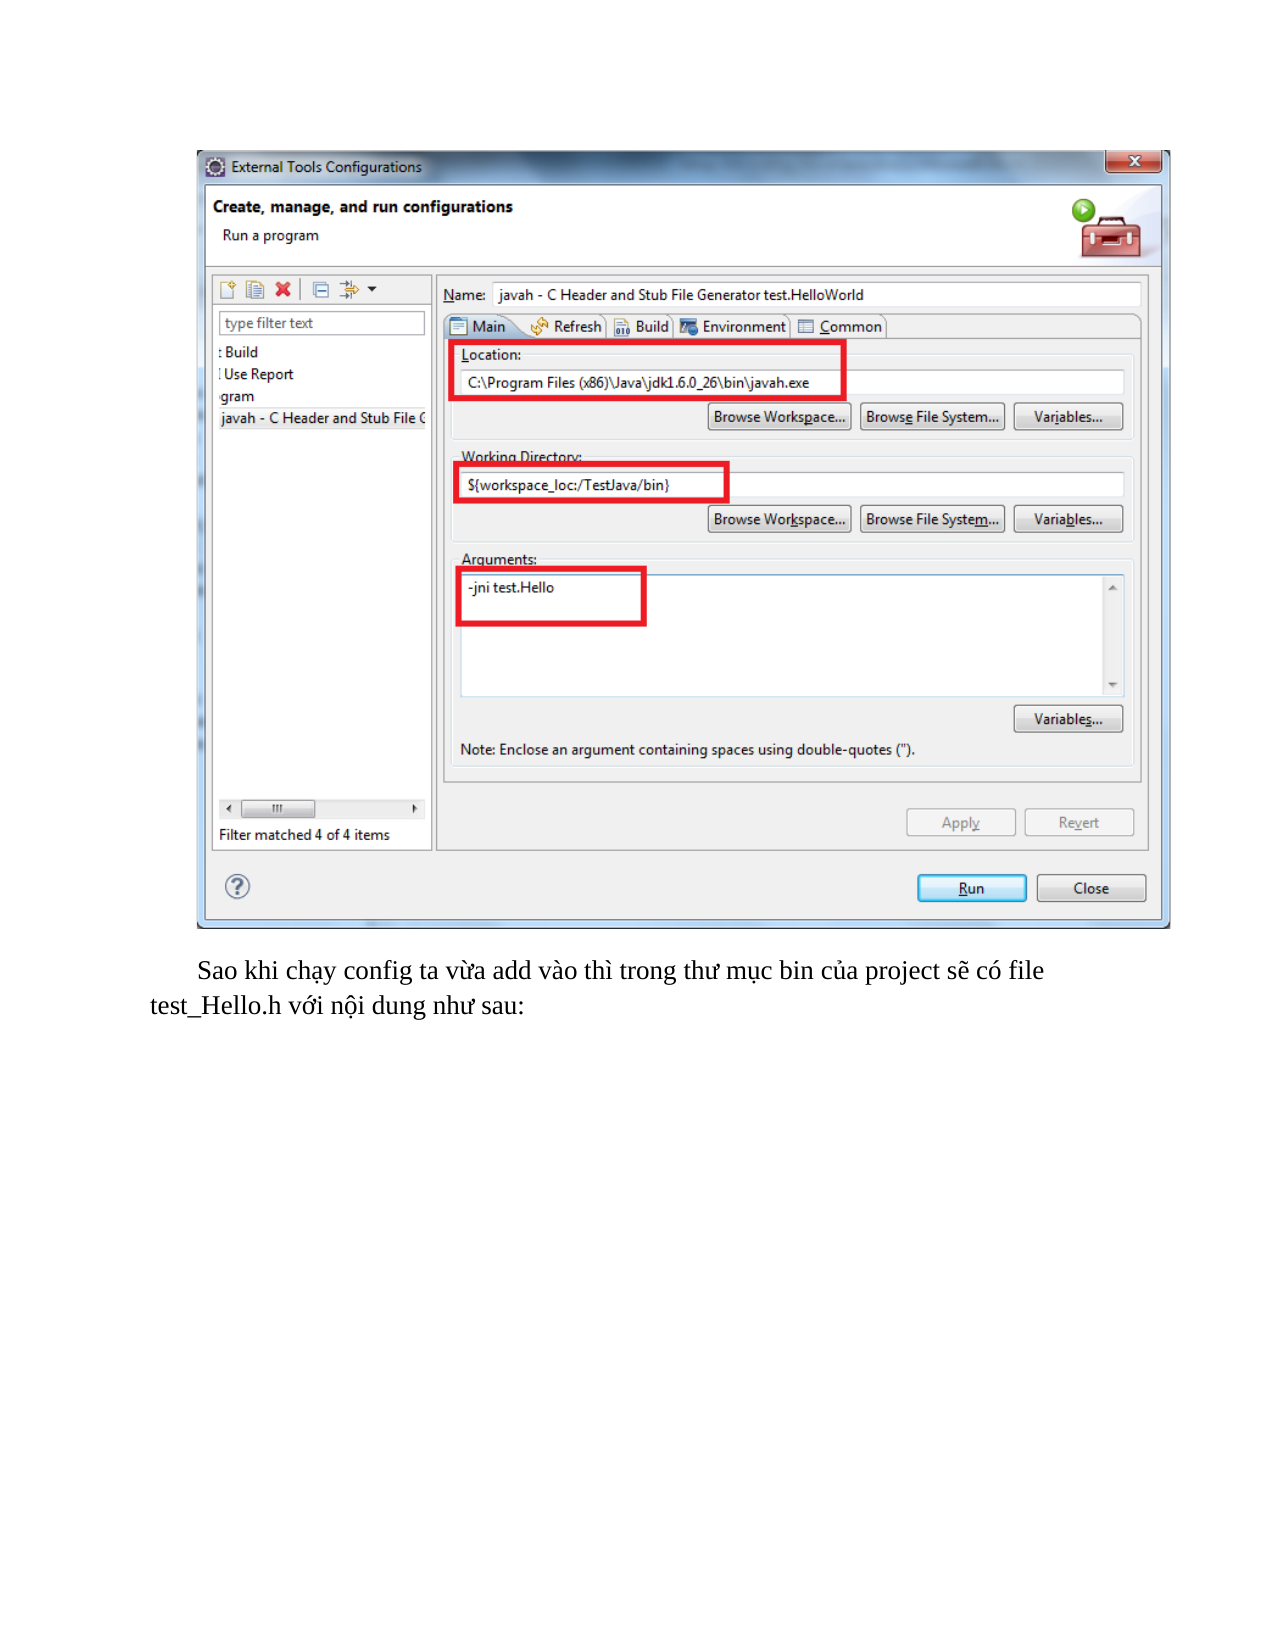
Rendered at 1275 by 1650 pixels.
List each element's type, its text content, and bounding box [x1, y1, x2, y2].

picture [196, 150, 1171, 929]
text Sao khi chạy config ta vừa add vào thì trong thư mục bin của project sẽ có file test_Hello.h với nội dung như sau: [150, 954, 1125, 1021]
